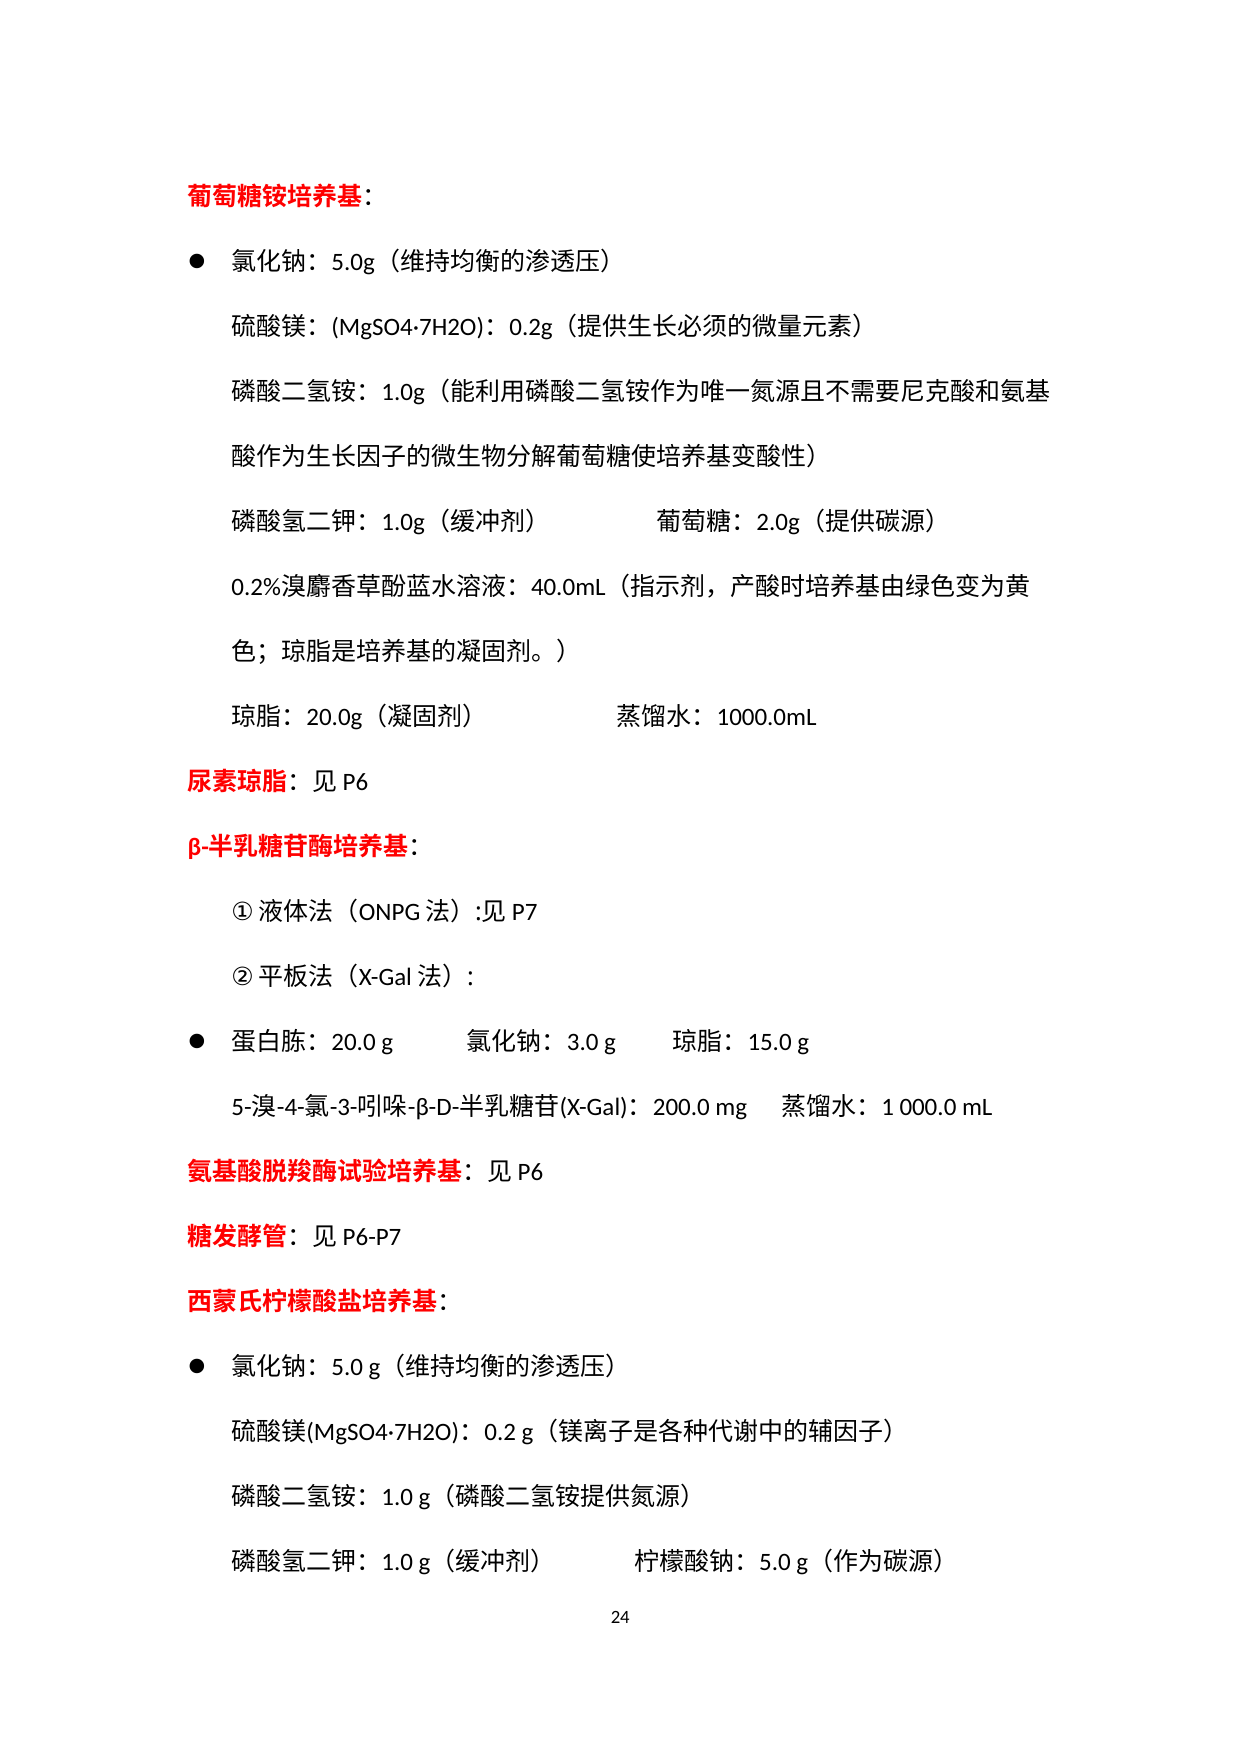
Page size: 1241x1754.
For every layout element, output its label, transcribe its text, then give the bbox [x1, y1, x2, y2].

list 磷酸氢二钾：1.0g（缓冲剂） 葡萄糖：2.0g（提供碳源） [231, 487, 1053, 552]
text 西蒙氏柠檬酸盐培养基： [187, 1267, 1053, 1332]
list 琼脂：20.0g（凝固剂） 蒸馏水：1000.0mL [231, 682, 1053, 747]
text 葡萄糖铵培养基： [187, 162, 1053, 227]
list 0.2%溴麝香草酚蓝水溶液：40.0mL（指示剂，产酸时培养基由绿色变为黄色；琼脂是培养基的凝固剂。） [231, 552, 1053, 682]
text 氨基酸脱羧酶试验培养基：见P6 [187, 1137, 1053, 1202]
list 硫酸镁(MgSO4·7H2O)：0.2 g（镁离子是各种代谢中的辅因子） [231, 1397, 1053, 1462]
list 硫酸镁：(MgSO4·7H2O)：0.2g（提供生长必须的微量元素） [231, 292, 1053, 357]
list 磷酸二氢铵：1.0 g（磷酸二氢铵提供氮源） [231, 1462, 1053, 1527]
text β-半乳糖苷酶培养基： [187, 812, 1053, 877]
list 氯化钠：5.0g（维持均衡的渗透压） [187, 227, 1053, 292]
list 蛋白胨：20.0 g 氯化钠：3.0 g 琼脂：15.0 g [187, 1007, 1053, 1072]
list 磷酸氢二钾：1.0 g（缓冲剂） 柠檬酸钠：5.0 g（作为碳源） [231, 1527, 1053, 1592]
text 尿素琼脂：见P6 [187, 747, 1053, 812]
text 糖发酵管：见P6-P7 [187, 1202, 1053, 1267]
list 5-溴-4-氯-3-吲哚-β-D-半乳糖苷(X-Gal)：200.0 mg 蒸馏水：1 000.0 mL [231, 1072, 1053, 1137]
list 氯化钠：5.0 g（维持均衡的渗透压） [187, 1332, 1053, 1397]
list ②平板法（X-Gal法）: [231, 942, 1053, 1007]
list 磷酸二氢铵：1.0g（能利用磷酸二氢铵作为唯一氮源且不需要尼克酸和氨基酸作为生长因子的微生物分解葡萄糖使培养基变酸性） [231, 357, 1053, 487]
list ①液体法（ONPG法）:见P7 [231, 877, 1053, 942]
